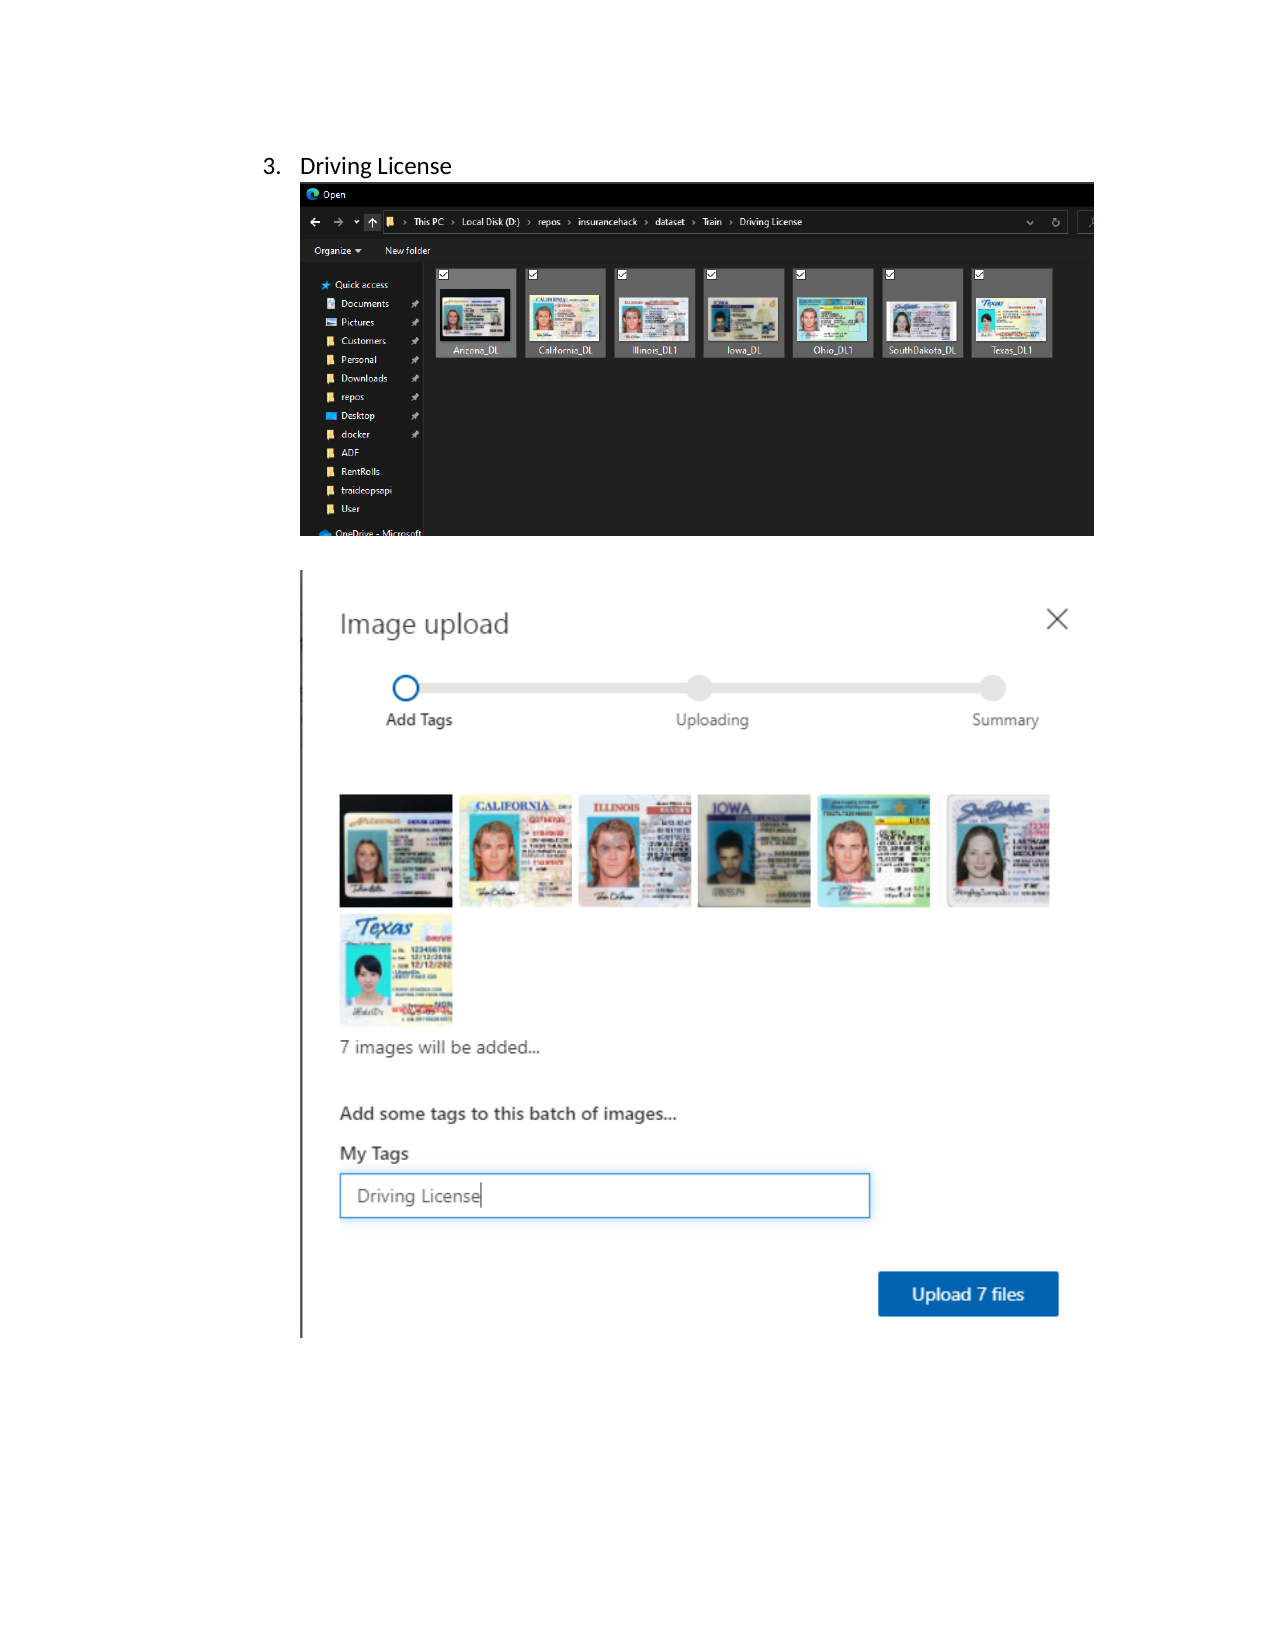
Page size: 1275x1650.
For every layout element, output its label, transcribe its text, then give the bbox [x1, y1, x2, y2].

list Driving License [262, 150, 1125, 181]
picture [300, 182, 1094, 536]
picture [300, 570, 1096, 1338]
